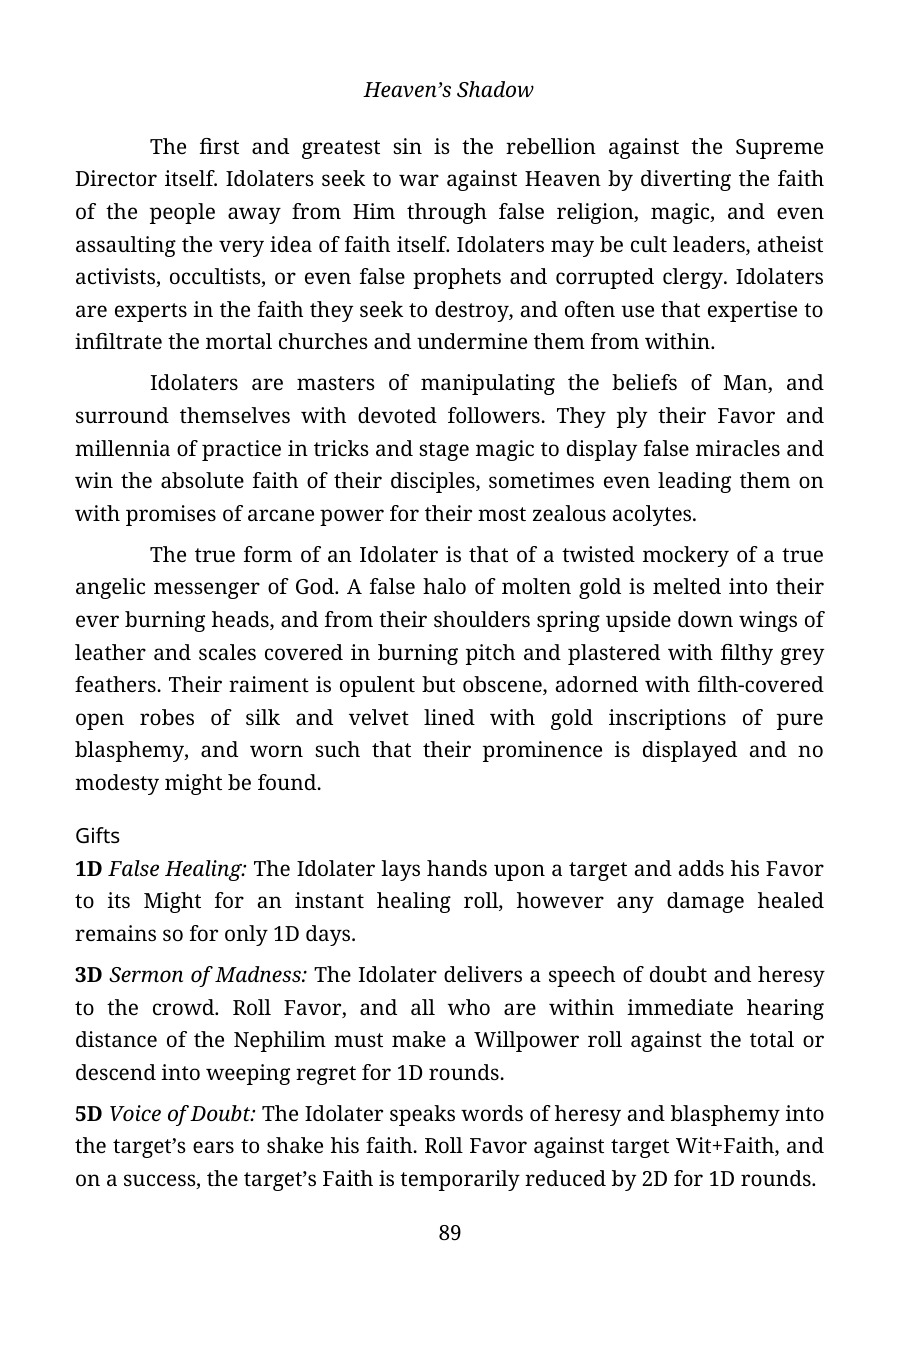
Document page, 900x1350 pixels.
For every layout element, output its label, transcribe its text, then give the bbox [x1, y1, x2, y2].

text 3D Sermon of Madness: The Idolater delivers a speech of doubt and heresy to the crowd. Roll Favor, and all who are within immediate hearing distance of the Nephilim must make a Willpower roll against the total or descend into weeping regret for 1D rounds. [75, 960, 825, 1086]
text The true form of an Idolater is that of a twisted mockery of a true angelic messenger of God. A false halo of molten gold is melted into their ever burning heads, and from their shoulders spring upside down wings of leather and scales covered in burning pitch and plastered with filthy grey feathers. Their raiment is opulent but obscene, adorned with filth-covered open robes of silk and velvet lined with gold inscriptions of pure blasphemy, and worn such that their prominence is displayed and no modesty might be found. [75, 540, 825, 796]
text Idolaters are masters of manipulating the beliefs of Man, and surround themselves with devoted followers. They ply their Favor and millennia of practice in tricks and stage magic to display false miracles and win the absolute faith of their disciples, sometimes even leading them on with promises of arcane power for their most zealous acolytes. [75, 368, 825, 527]
subtitle Gifts [75, 821, 825, 850]
text 5D Voice of Doubt: The Idolater speaks words of heresy and blasphemy into the target’s ears to shake his faith. Roll Favor against target Wit+Faith, and on a success, the target’s Faith is temporarily reduced by 2D for 1D rounds. [75, 1099, 825, 1193]
text The first and greatest sin is the rebellion against the Supreme Director itself. Idolaters seek to war against Heaven by diverting the faith of the people away from Him through false religion, magic, and even assaulting the very idea of faith itself. Idolaters may be cult leaders, atheist activists, occultists, or even false prophets and corrupted clergy. Idolaters are experts in the faith they seek to destroy, and often use that expertise to infiltrate the mortal churches and undermine them from within. [75, 132, 825, 356]
text 1D False Healing: The Idolater lays hands upon a target and adds his Favor to its Might for an instant healing roll, however any damage healed remains so for only 1D days. [75, 854, 825, 948]
